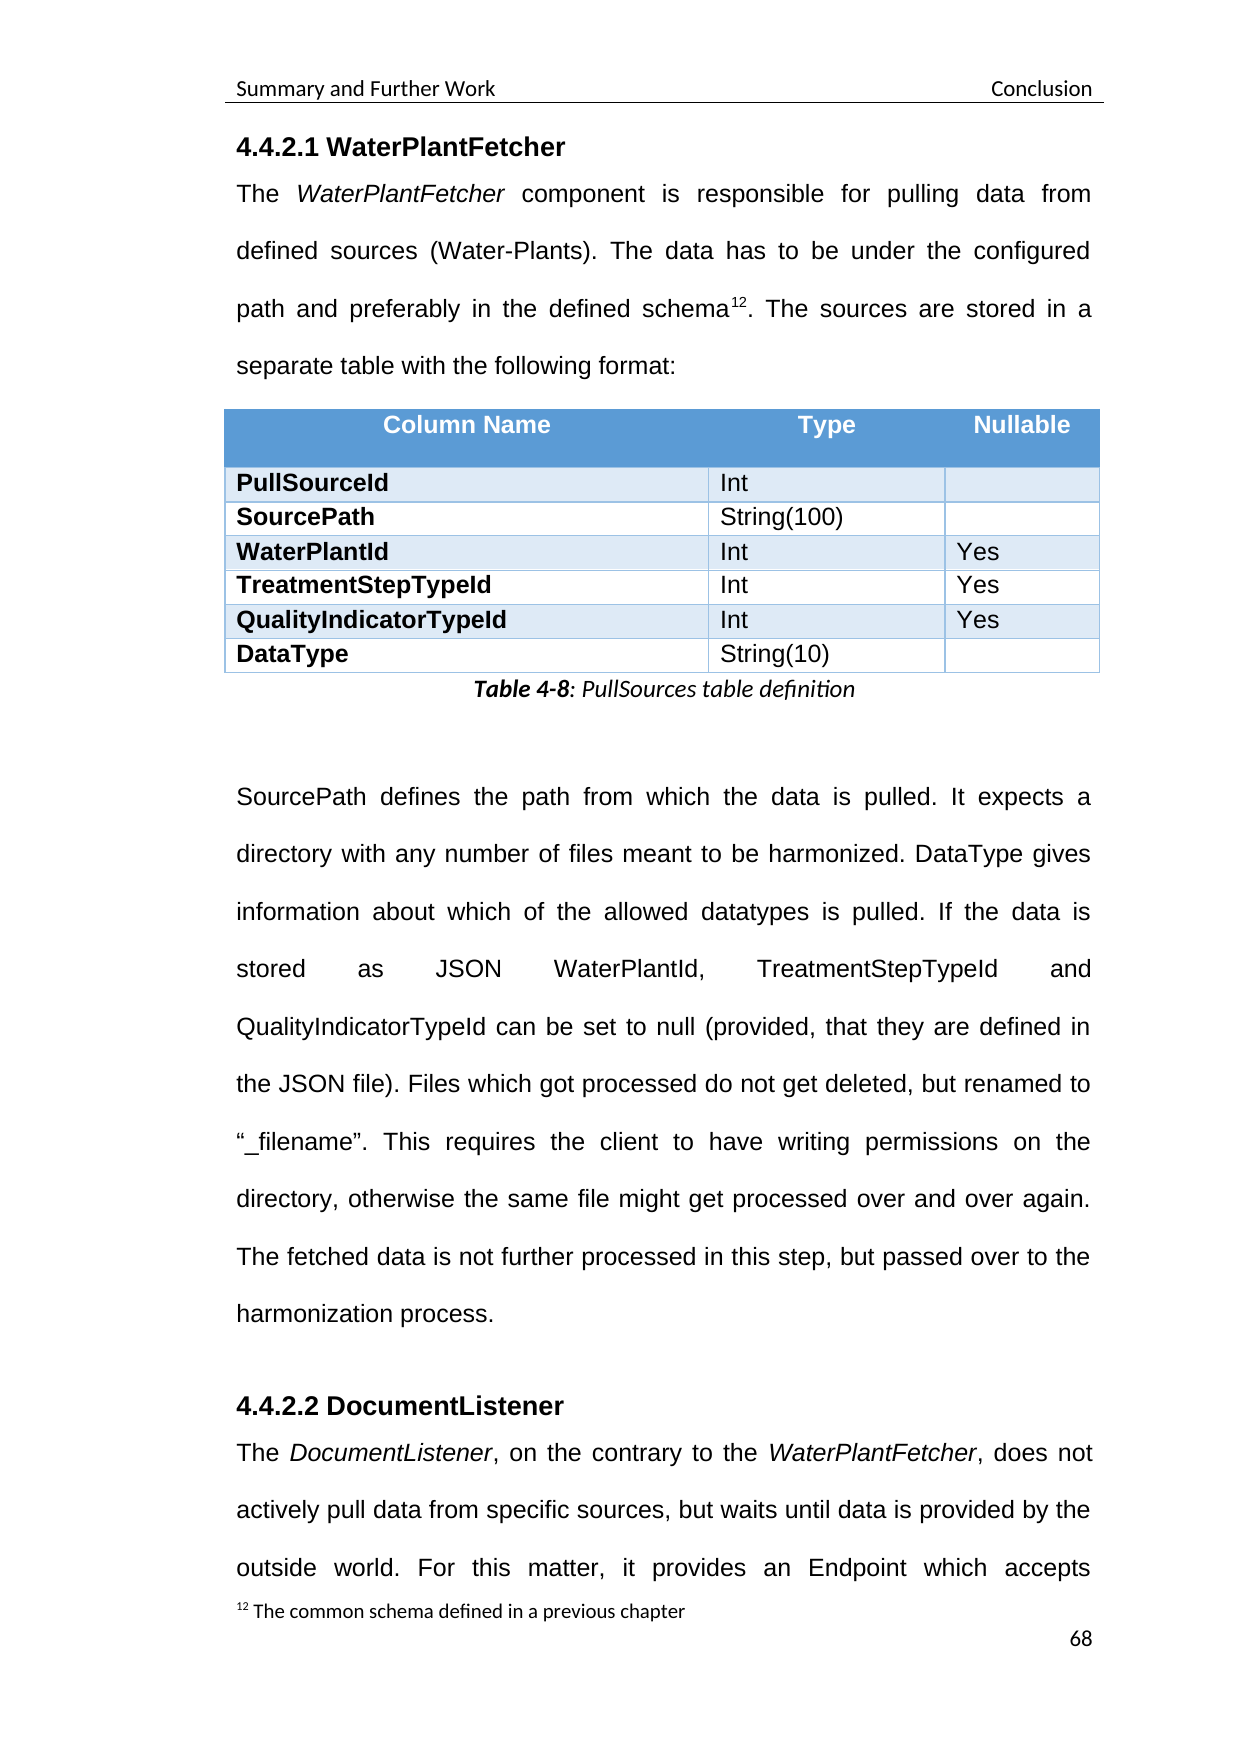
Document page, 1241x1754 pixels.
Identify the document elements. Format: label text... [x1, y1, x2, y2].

table_cell Yes [946, 571, 1099, 603]
table_cell String(100) [709, 503, 944, 535]
table_cell [946, 468, 1099, 501]
table_cell Int [709, 571, 944, 603]
table_cell Yes [946, 536, 1099, 569]
table_cell Int [709, 536, 944, 569]
table_cell PullSourceId [226, 468, 708, 501]
table_cell [946, 639, 1099, 672]
table_cell TreatmentStepTypeId [226, 571, 708, 603]
table_cell DataType [226, 639, 708, 672]
table_cell QualityIndicatorTypeId [226, 605, 708, 638]
table_cell Int [709, 468, 944, 501]
text DocumentListener [236, 1390, 1092, 1421]
table_cell [946, 503, 1099, 535]
table_header Column Name [226, 410, 708, 467]
table_header Nullable [946, 410, 1099, 467]
table_cell Int [709, 605, 944, 638]
table_cell String(10) [709, 639, 944, 672]
table_cell Yes [946, 605, 1099, 638]
text SourcePath defines the path from which the data is pulled. It expects a directory with any number of files meant to be harmonized. DataType gives information about which of the allowed datatypes is pulled. If the data is stored as JSON WaterPlantId, TreatmentStepTypeId and QualityIndicatorTypeId can be set to null (provided, that they are defined in the JSON file). Files which got processed do not get deleted, but renamed to “_filename”. This requires the client to have writing permissions on the directory, otherwise the same file might get processed over and over again. The fetched data is not further processed in this step, but passed over to the harmonization process. [236, 782, 1092, 1328]
table_cell WaterPlantId [226, 536, 708, 569]
text WaterPlantFetcher [236, 131, 1092, 162]
table_header Type [709, 410, 944, 467]
text The WaterPlantFetcher component is responsible for pulling data from defined sources (Water-Plants). The data has to be under the configured path and preferably in the defined schema. The sources are stored in a separate table with the following format: [236, 179, 1092, 380]
table_cell SourcePath [226, 503, 708, 535]
text Table 4-8: PullSources table definition [236, 673, 1092, 703]
